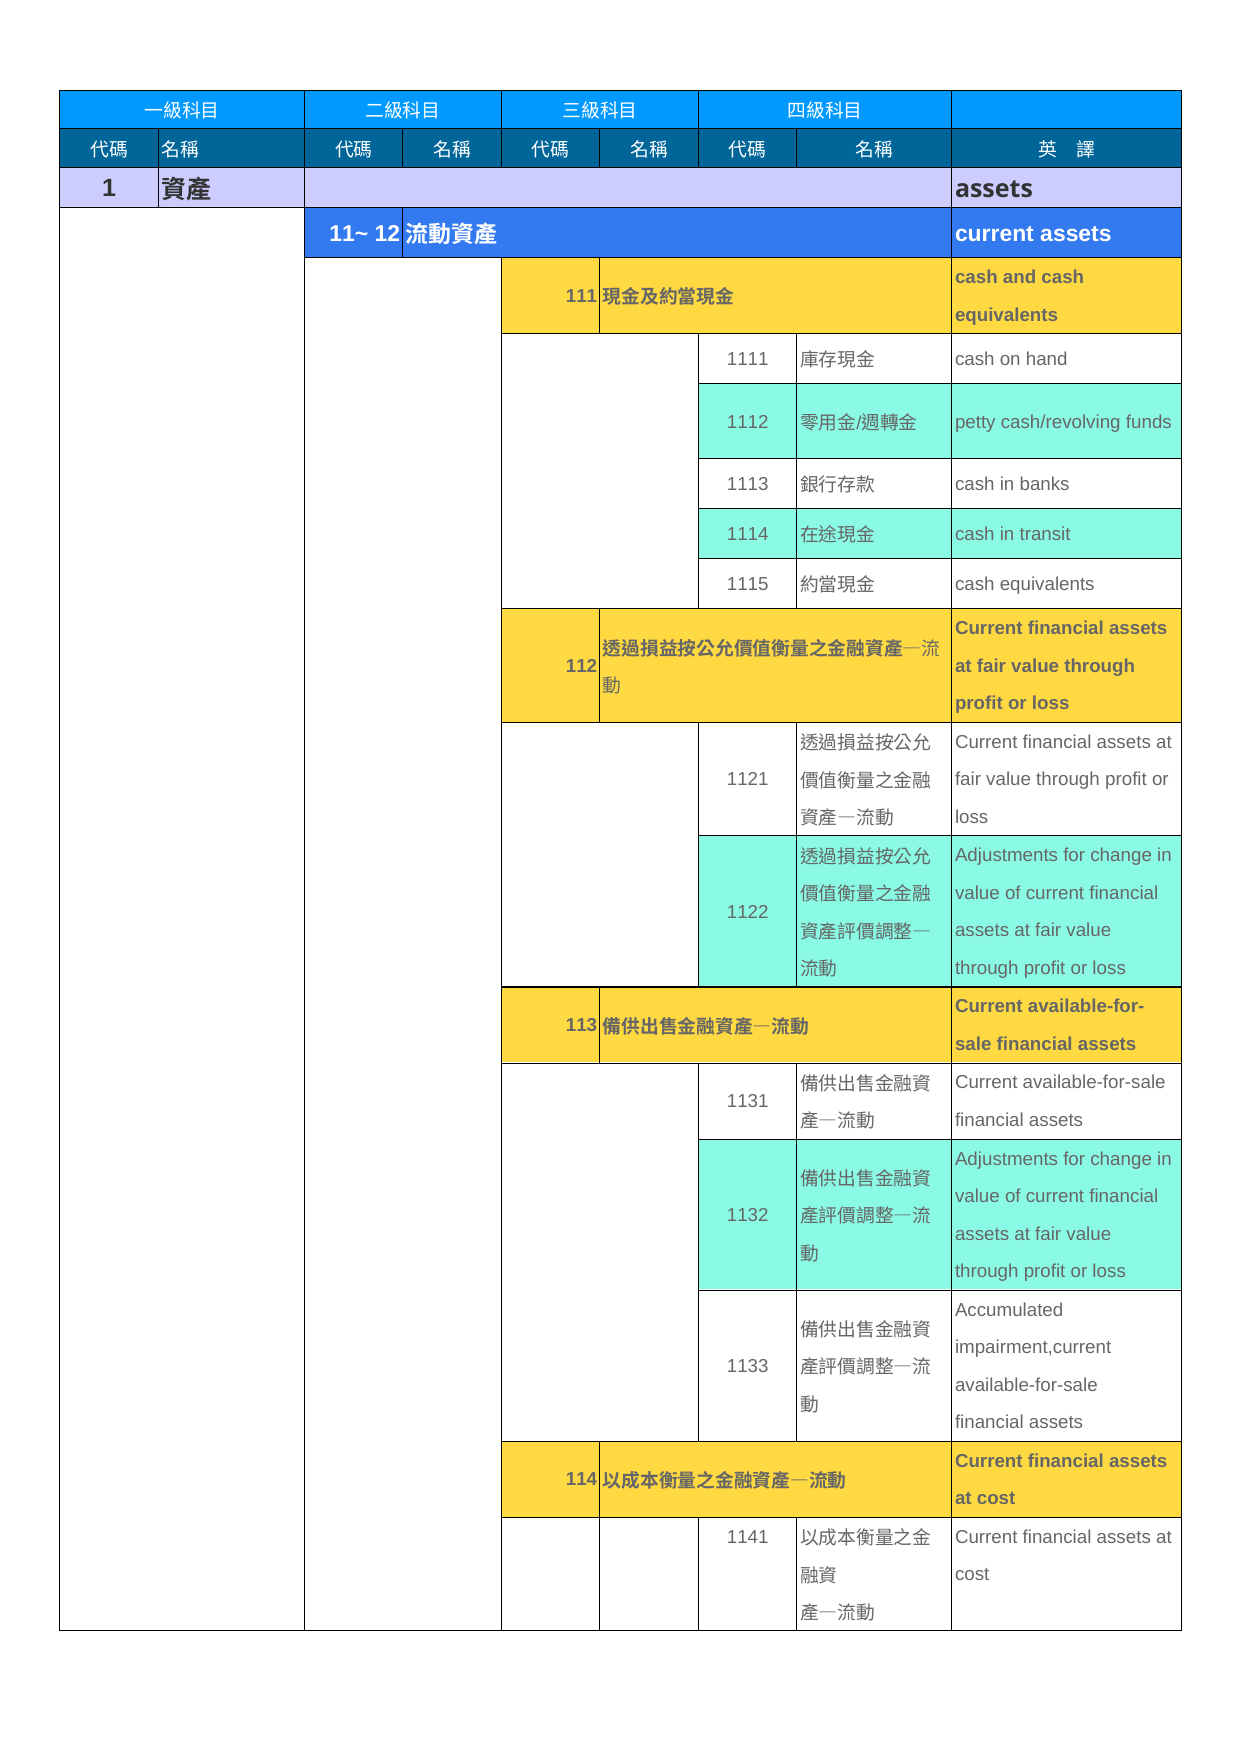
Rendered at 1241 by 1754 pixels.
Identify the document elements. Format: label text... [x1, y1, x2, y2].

table_cell 113 [502, 988, 599, 1062]
table_cell Current available-for-sale financial assets [952, 1064, 1181, 1138]
table_cell 1112 [699, 384, 796, 458]
table_cell 英 譯 [952, 129, 1181, 167]
table_cell 111 [502, 258, 599, 333]
table_cell 透過損益按公允價值衡量之金融資產—流動 [600, 609, 951, 722]
table_cell Accumulated impairment,current available-for-sale financial assets [952, 1291, 1181, 1441]
table_cell 備供出售金融資產—流動 [600, 988, 951, 1062]
table_cell 備供出售金融資產—流動 [797, 1064, 951, 1138]
table_cell Current financial assets at fair value through profit or loss [952, 723, 1181, 835]
table_cell 資產 [159, 168, 304, 207]
table_cell 以成本衡量之金融資 產—流動 [797, 1518, 951, 1630]
table_cell assets [952, 168, 1181, 207]
table_cell cash on hand [952, 334, 1181, 383]
table_cell 備供出售金融資產評價調整—流動 [797, 1140, 951, 1289]
table_cell 代碼 [60, 129, 158, 167]
table_cell Adjustments for change in value of current financial assets at fair value through profit or loss [952, 1140, 1181, 1289]
table_cell 112 [502, 609, 599, 722]
table_cell [60, 208, 304, 1630]
table_cell 在途現金 [797, 509, 951, 558]
table_cell petty cash/revolving funds [952, 384, 1181, 458]
table_header 二級科目 [305, 91, 501, 128]
table_cell cash and cash equivalents [952, 258, 1181, 333]
table_cell 代碼 [699, 129, 796, 167]
table_cell 1131 [699, 1064, 796, 1138]
table_cell 1133 [699, 1291, 796, 1441]
table_cell [305, 168, 951, 207]
table_cell 代碼 [502, 129, 599, 167]
table_cell Current financial assets at cost [952, 1442, 1181, 1517]
table_cell cash in banks [952, 459, 1181, 508]
table_cell 庫存現金 [797, 334, 951, 383]
table_header 一級科目 [60, 91, 304, 128]
table_cell 透過損益按公允價值衡量之金融資產—流動 [797, 723, 951, 835]
table_cell 代碼 [305, 129, 402, 167]
table_cell 名稱 [600, 129, 698, 167]
table_cell 1111 [699, 334, 796, 383]
table_cell 1115 [699, 559, 796, 608]
table_cell 名稱 [159, 129, 304, 167]
table_header [952, 91, 1181, 128]
table_cell Current financial assets at fair value through profit or loss [952, 609, 1181, 722]
table_cell 1132 [699, 1140, 796, 1289]
table_cell 1141 [699, 1518, 796, 1630]
table_cell [305, 258, 501, 1630]
table_cell 零用金/週轉金 [797, 384, 951, 458]
table_cell 現金及約當現金 [600, 258, 951, 333]
table_cell [502, 334, 698, 608]
table_cell 備供出售金融資產評價調整—流動 [797, 1291, 951, 1441]
table_cell 1121 [699, 723, 796, 835]
table_header 四級科目 [699, 91, 951, 128]
table_cell Current available-for-sale financial assets [952, 988, 1181, 1062]
table_cell Current financial assets at cost [952, 1518, 1181, 1630]
table_cell 1114 [699, 509, 796, 558]
table_cell 1 [60, 168, 158, 207]
table_cell 114 [502, 1442, 599, 1517]
table_cell 名稱 [797, 129, 951, 167]
table_cell 透過損益按公允價值衡量之金融資產評價調整—流動 [797, 836, 951, 986]
table_cell 1122 [699, 836, 796, 986]
table_cell [600, 1518, 698, 1630]
table_cell [502, 1064, 698, 1441]
table_cell 流動資產 [403, 208, 951, 257]
table_cell 銀行存款 [797, 459, 951, 508]
table_cell current assets [952, 208, 1181, 257]
table_cell 名稱 [403, 129, 501, 167]
table_cell 1113 [699, 459, 796, 508]
table_cell 11~ 12 [305, 208, 402, 257]
table_cell [502, 723, 698, 986]
table_cell cash in transit [952, 509, 1181, 558]
table_header 三級科目 [502, 91, 698, 128]
table_cell cash equivalents [952, 559, 1181, 608]
table_cell [502, 1518, 599, 1630]
table_cell Adjustments for change in value of current financial assets at fair value through profit or loss [952, 836, 1181, 986]
table_cell 以成本衡量之金融資產—流動 [600, 1442, 951, 1517]
table_cell 約當現金 [797, 559, 951, 608]
